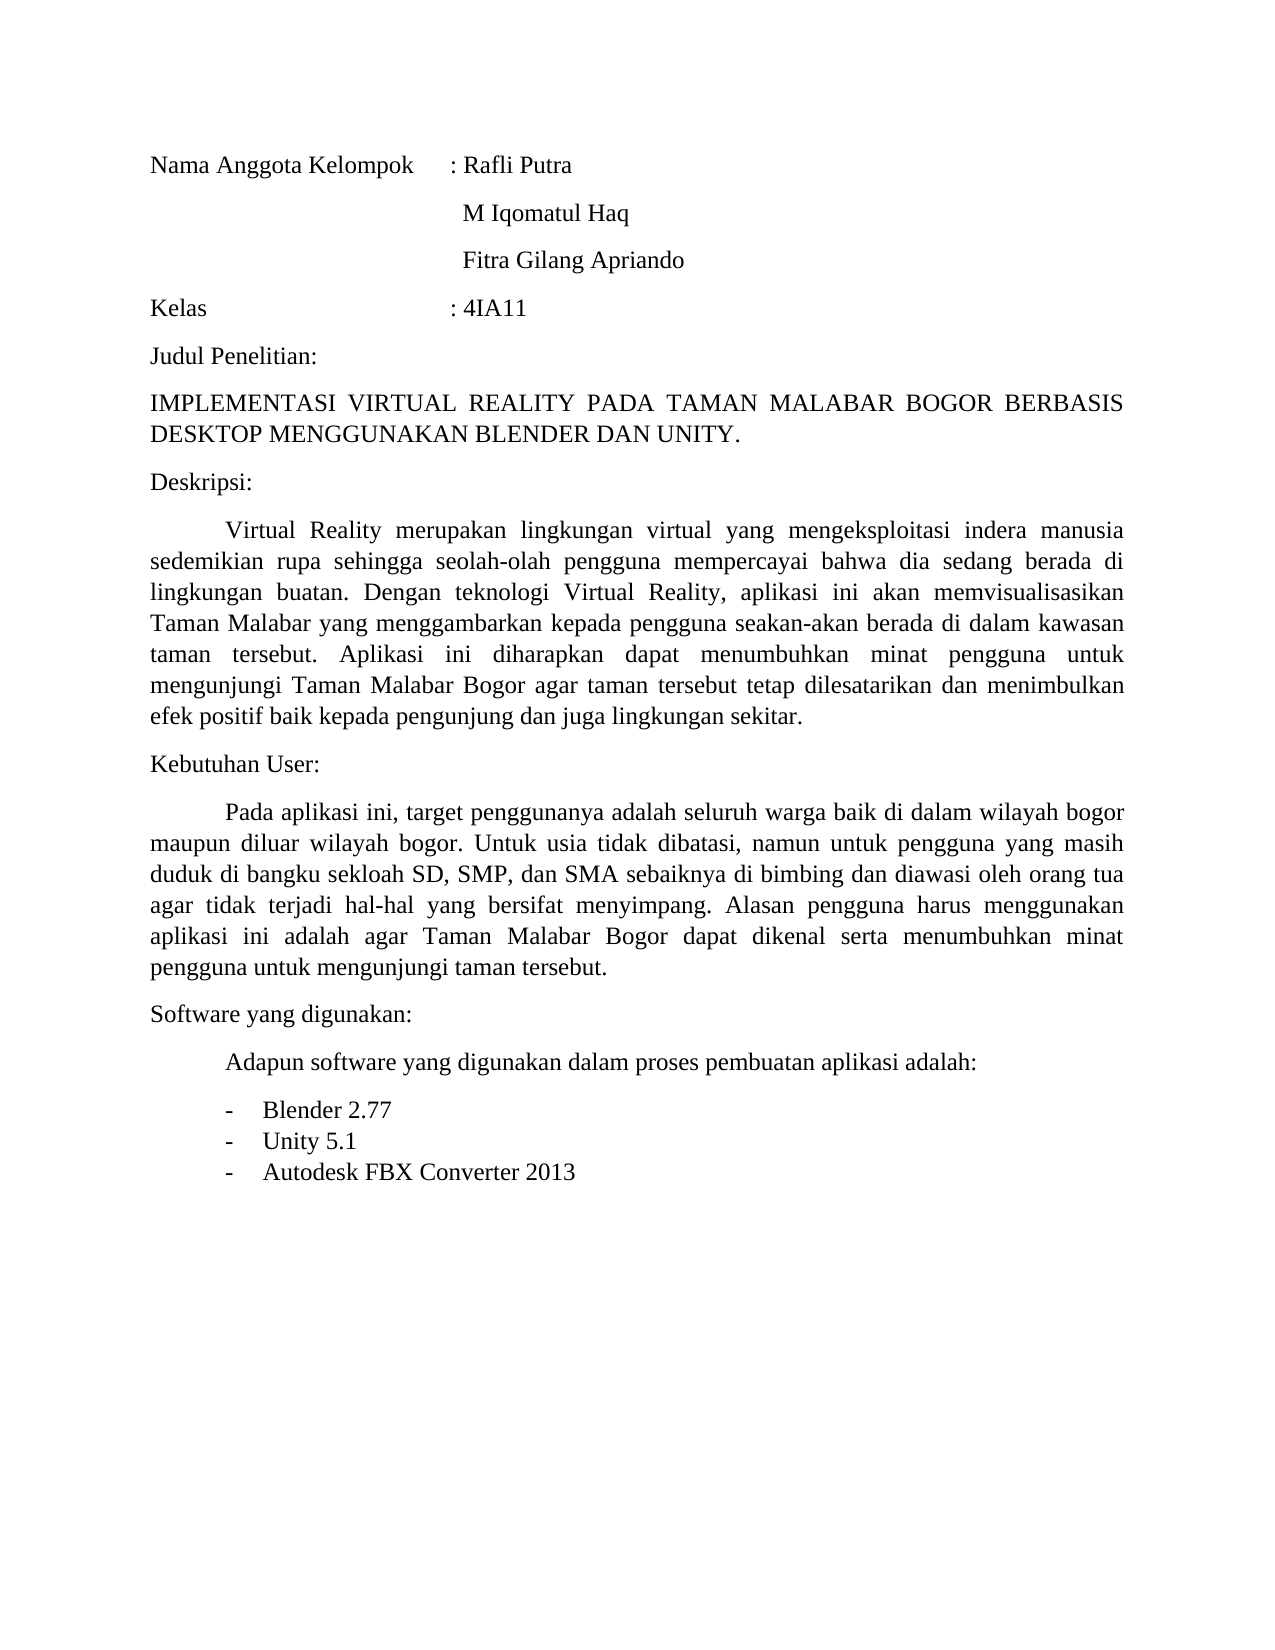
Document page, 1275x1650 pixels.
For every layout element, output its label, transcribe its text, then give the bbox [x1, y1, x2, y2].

text Pada aplikasi ini, target penggunanya adalah seluruh warga baik di dalam wilayah bogor maupun diluar wilayah bogor. Untuk usia tidak dibatasi, namun untuk pengguna yang masih duduk di bangku sekloah SD, SMP, dan SMA sebaiknya di bimbing dan diawasi oleh orang tua agar tidak terjadi hal-hal yang bersifat menyimpang. Alasan pengguna harus menggunakan aplikasi ini adalah agar Taman Malabar Bogor dapat dikenal serta menumbuhkan minat pengguna untuk mengunjungi taman tersebut. [150, 797, 1125, 981]
list Blender 2.77 [225, 1095, 1125, 1124]
text Judul Penelitian: [150, 341, 1125, 369]
text Kelas : 4IA11 [150, 293, 1125, 322]
list Unity 5.1 [225, 1126, 1125, 1155]
list Autodesk FBX Converter 2013 [225, 1157, 1125, 1186]
text Kebutuhan User: [150, 749, 1125, 778]
text Virtual Reality merupakan lingkungan virtual yang mengeksploitasi indera manusia sedemikian rupa sehingga seolah-olah pengguna mempercayai bahwa dia sedang berada di lingkungan buatan. Dengan teknologi Virtual Reality, aplikasi ini akan memvisualisasikan Taman Malabar yang menggambarkan kepada pengguna seakan-akan berada di dalam kawasan taman tersebut. Aplikasi ini diharapkan dapat menumbuhkan minat pengguna untuk mengunjungi Taman Malabar Bogor agar taman tersebut tetap dilesatarikan dan menimbulkan efek positif baik kepada pengunjung dan juga lingkungan sekitar. [150, 515, 1125, 730]
text Nama Anggota Kelompok : Rafli Putra [150, 150, 1125, 179]
text Software yang digunakan: [150, 999, 1125, 1028]
text Adapun software yang digunakan dalam proses pembuatan aplikasi adalah: [150, 1047, 1125, 1076]
text Deskripsi: [150, 467, 1125, 496]
text Fitra Gilang Apriando [150, 245, 1125, 274]
text M Iqomatul Haq [150, 198, 1125, 226]
text IMPLEMENTASI VIRTUAL REALITY PADA TAMAN MALABAR BOGOR BERBASIS DESKTOP MENGGUNAKAN BLENDER DAN UNITY. [150, 388, 1125, 448]
